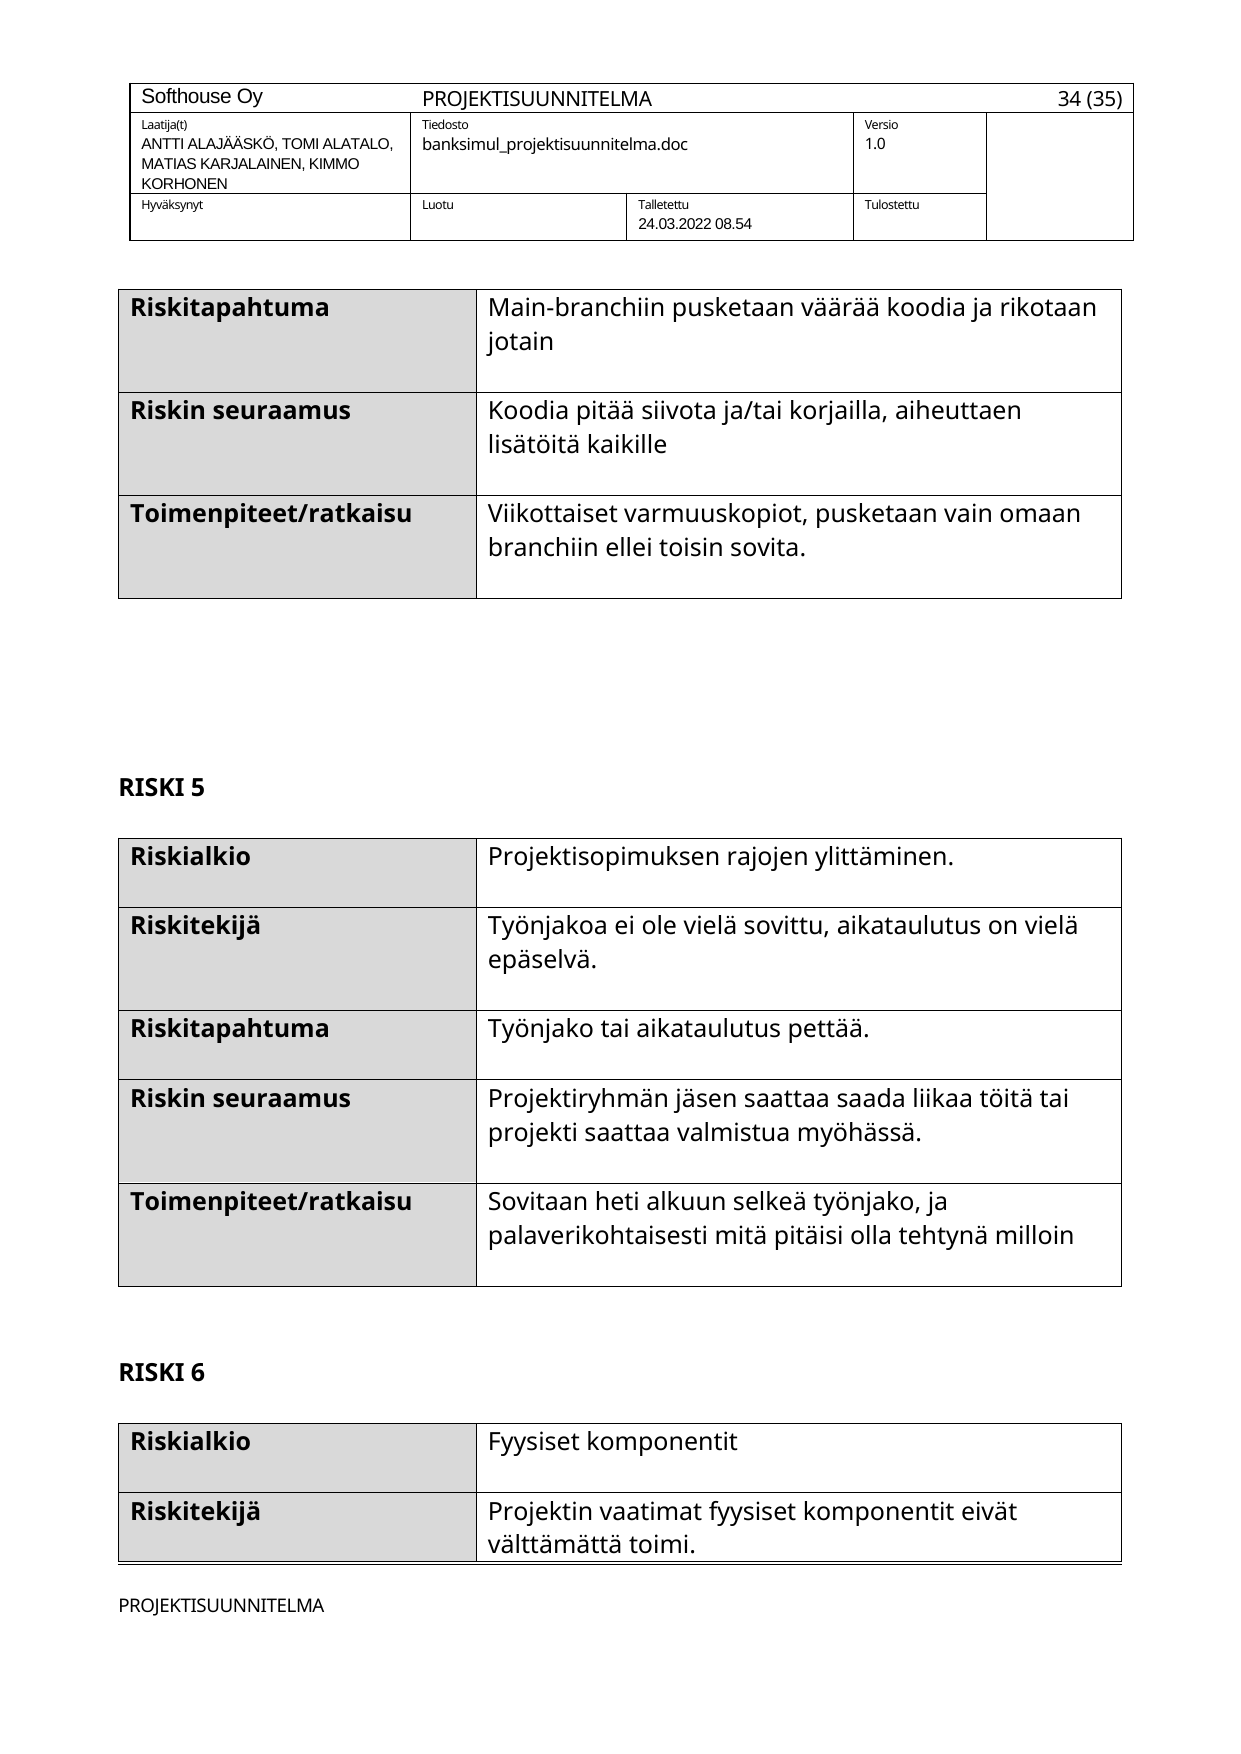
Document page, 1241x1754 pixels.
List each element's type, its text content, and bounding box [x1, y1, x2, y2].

table_cell Työnjako tai aikataulutus pettää. [477, 1011, 1121, 1079]
table_cell Riskitapahtuma [119, 1011, 476, 1079]
table_cell Viikottaiset varmuuskopiot, pusketaan vain omaan branchiin ellei toisin sovita. [477, 496, 1121, 598]
table_cell Työnjakoa ei ole vielä sovittu, aikataulutus on vielä epäselvä. [477, 908, 1121, 1010]
table_cell Riskitekijä [119, 1493, 476, 1561]
table_cell Riskitapahtuma [119, 290, 476, 392]
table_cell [477, 1493, 1121, 1561]
table_cell Toimenpiteet/ratkaisu [119, 1184, 476, 1286]
table_header Projektisopimuksen rajojen ylittäminen. [477, 839, 1121, 907]
table_cell Riskin seuraamus [119, 1080, 476, 1182]
table_cell Main-branchiin pusketaan väärää koodia ja rikotaan jotain [477, 290, 1121, 392]
text RISKI 5 [118, 769, 1122, 803]
table_cell Riskin seuraamus [119, 393, 476, 495]
table_cell Toimenpiteet/ratkaisu [119, 496, 476, 598]
table_cell Projektiryhmän jäsen saattaa saada liikaa töitä tai projekti saattaa valmistua myöhässä. [477, 1080, 1121, 1182]
table_cell Sovitaan heti alkuun selkeä työnjako, ja palaverikohtaisesti mitä pitäisi olla tehtynä milloin [477, 1184, 1121, 1286]
table_cell Koodia pitää siivota ja/tai korjailla, aiheuttaen lisätöitä kaikille [477, 393, 1121, 495]
table_header Riskialkio [119, 839, 476, 907]
text RISKI 6 [118, 1355, 1122, 1389]
table_header Riskialkio [119, 1424, 476, 1492]
table_cell Riskitekijä [119, 908, 476, 1010]
table_header Fyysiset komponentit [477, 1424, 1121, 1492]
